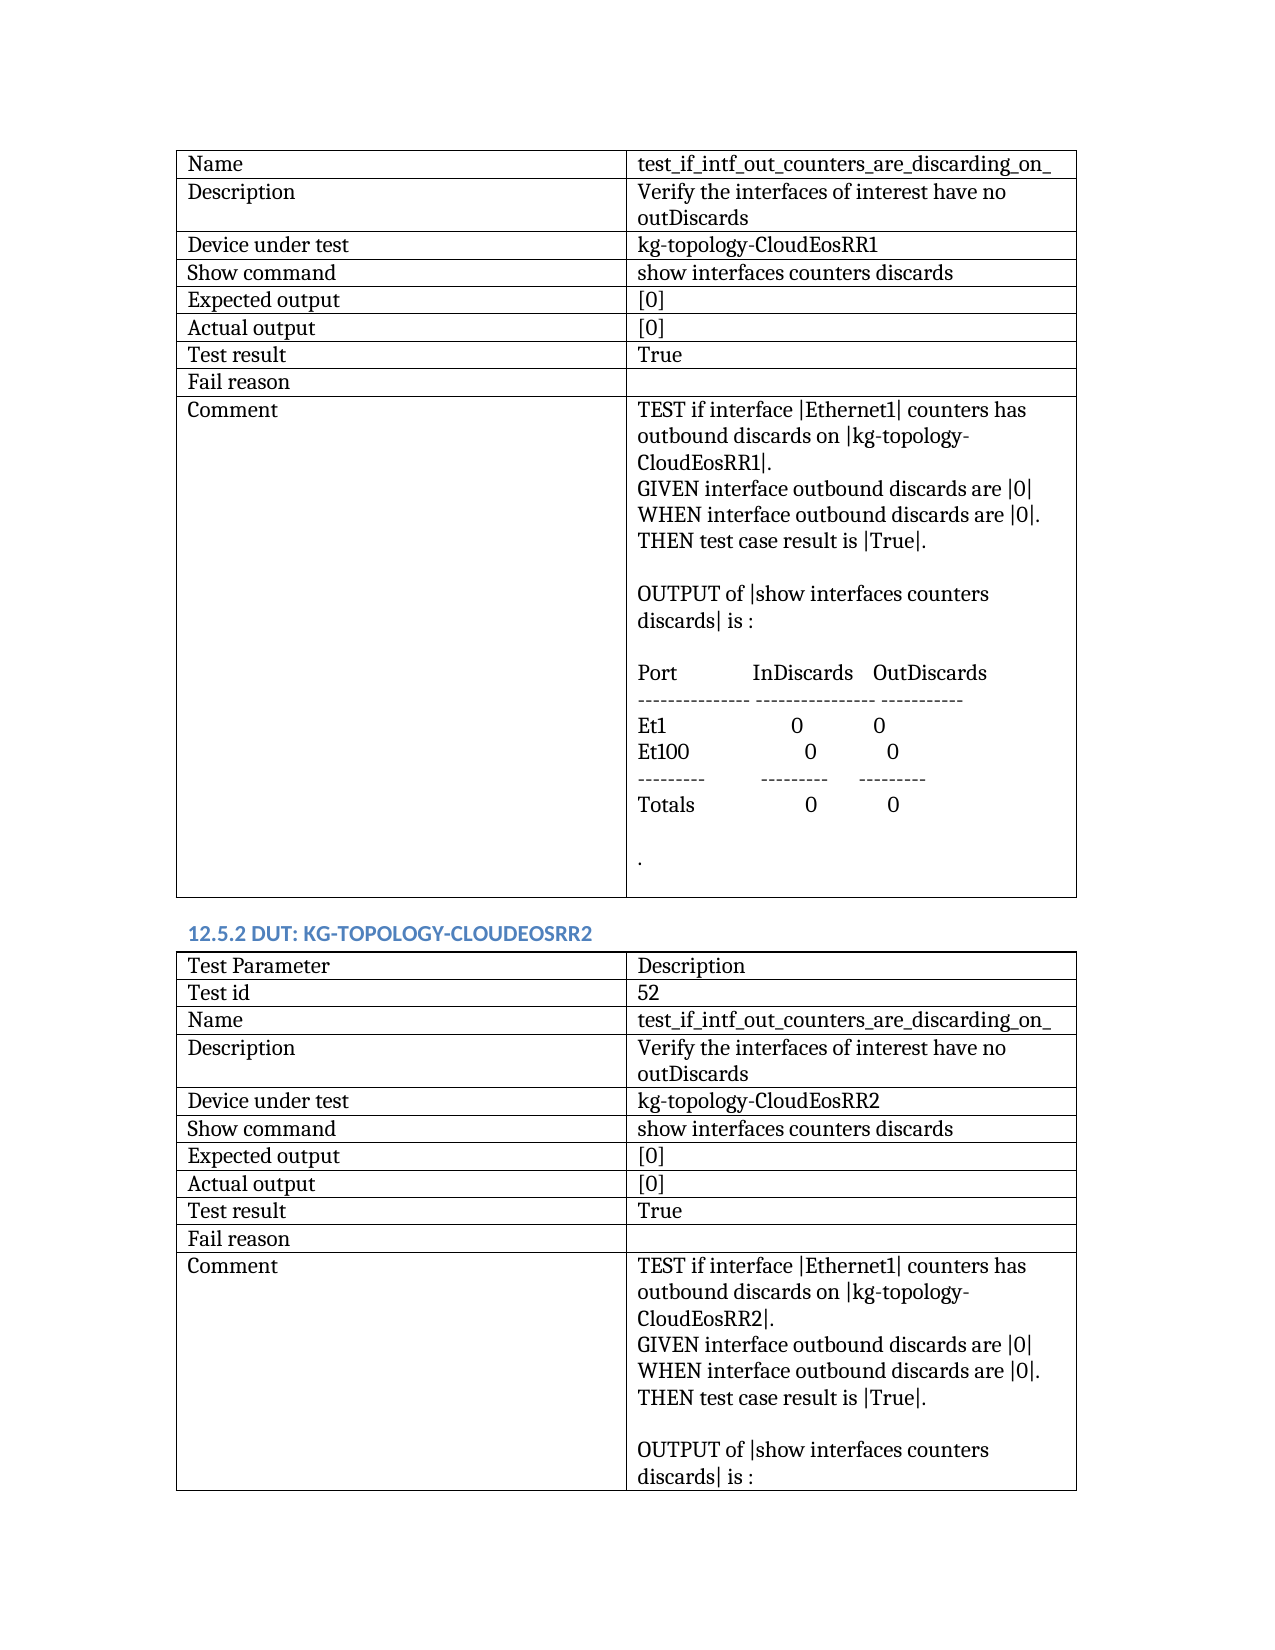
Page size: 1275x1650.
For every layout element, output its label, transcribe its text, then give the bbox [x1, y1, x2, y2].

table_cell TEST if interface |Ethernet1| counters has outbound discards on |kg-topology-CloudEosRR1|. GIVEN interface outbound discards are |0| WHEN interface outbound discards are |0|. THEN test case result is |True|. OUTPUT of |show interfaces counters discards| is : Port InDiscards OutDiscards --------------- ---------------- ----------- Et1 0 0 Et100 0 0 --------- --------- --------- Totals 0 0 . [627, 397, 1076, 897]
table_cell show interfaces counters discards [627, 260, 1076, 286]
subtitle 12.5.2 DUT: KG-TOPOLOGY-CLOUDEOSRR2 [187, 919, 1087, 947]
table_cell [0] [627, 287, 1076, 313]
table_cell Fail reason [177, 369, 626, 396]
table_cell Name [177, 1007, 626, 1033]
table_cell Actual output [177, 1171, 626, 1197]
table_cell show interfaces counters discards [627, 1116, 1076, 1142]
table_cell Test id [177, 980, 626, 1006]
table_cell True [627, 1198, 1076, 1224]
table_cell Device under test [177, 232, 626, 258]
table_cell Expected output [177, 1143, 626, 1169]
table_header Test Parameter [177, 953, 626, 979]
table_cell test_if_intf_out_counters_are_discarding_on_ [627, 1007, 1076, 1033]
table_cell Description [177, 179, 626, 231]
table_cell [627, 369, 1076, 396]
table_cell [627, 1253, 1076, 1490]
table_cell [0] [627, 1143, 1076, 1169]
table_cell Comment [177, 1253, 626, 1490]
table_cell True [627, 342, 1076, 368]
table_cell 52 [627, 980, 1076, 1006]
table_cell Name [177, 151, 626, 177]
table_cell [627, 1225, 1076, 1252]
table_cell Verify the interfaces of interest have no outDiscards [627, 1035, 1076, 1087]
table_cell Device under test [177, 1088, 626, 1115]
table_cell Test result [177, 342, 626, 368]
table_cell kg-topology-CloudEosRR2 [627, 1088, 1076, 1115]
table_cell Description [177, 1035, 626, 1087]
table_cell Test result [177, 1198, 626, 1224]
table_cell test_if_intf_out_counters_are_discarding_on_ [627, 151, 1076, 177]
table_cell [0] [627, 1171, 1076, 1197]
table_cell kg-topology-CloudEosRR1 [627, 232, 1076, 258]
table_header Description [627, 953, 1076, 979]
table_cell Fail reason [177, 1225, 626, 1252]
table_cell Show command [177, 1116, 626, 1142]
table_cell Actual output [177, 314, 626, 341]
table_cell [0] [627, 314, 1076, 341]
table_cell Expected output [177, 287, 626, 313]
table_cell Verify the interfaces of interest have no outDiscards [627, 179, 1076, 231]
table_cell Show command [177, 260, 626, 286]
table_cell Comment [177, 397, 626, 897]
